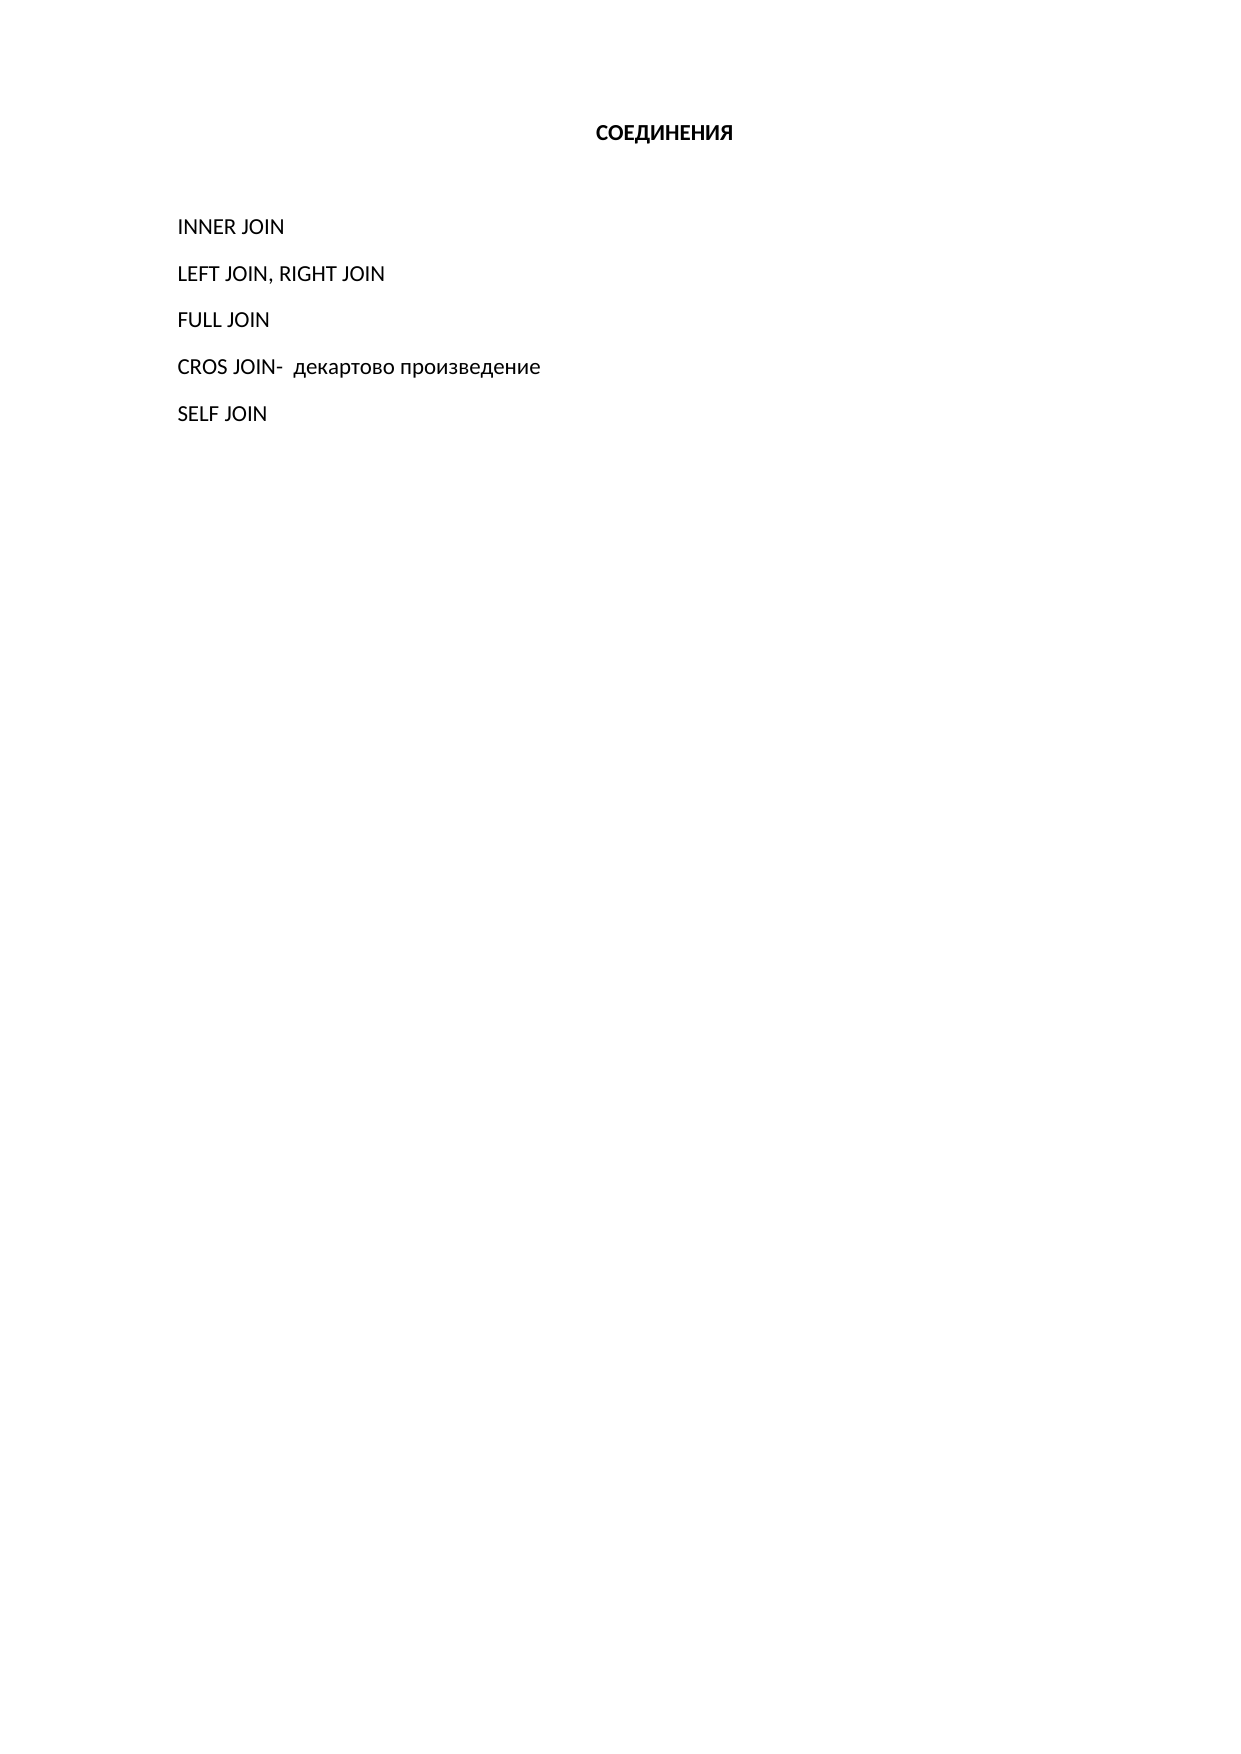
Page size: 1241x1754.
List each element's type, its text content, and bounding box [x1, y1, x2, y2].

text СОЕДИНЕНИЯ [177, 118, 1152, 146]
text INNER JOIN [177, 212, 1152, 240]
text LEFT JOIN, RIGHT JOIN [177, 259, 1152, 287]
text CROS JOIN- декартово произведение [177, 352, 1152, 381]
text FULL JOIN [177, 306, 1152, 334]
text SELF JOIN [177, 399, 1152, 427]
